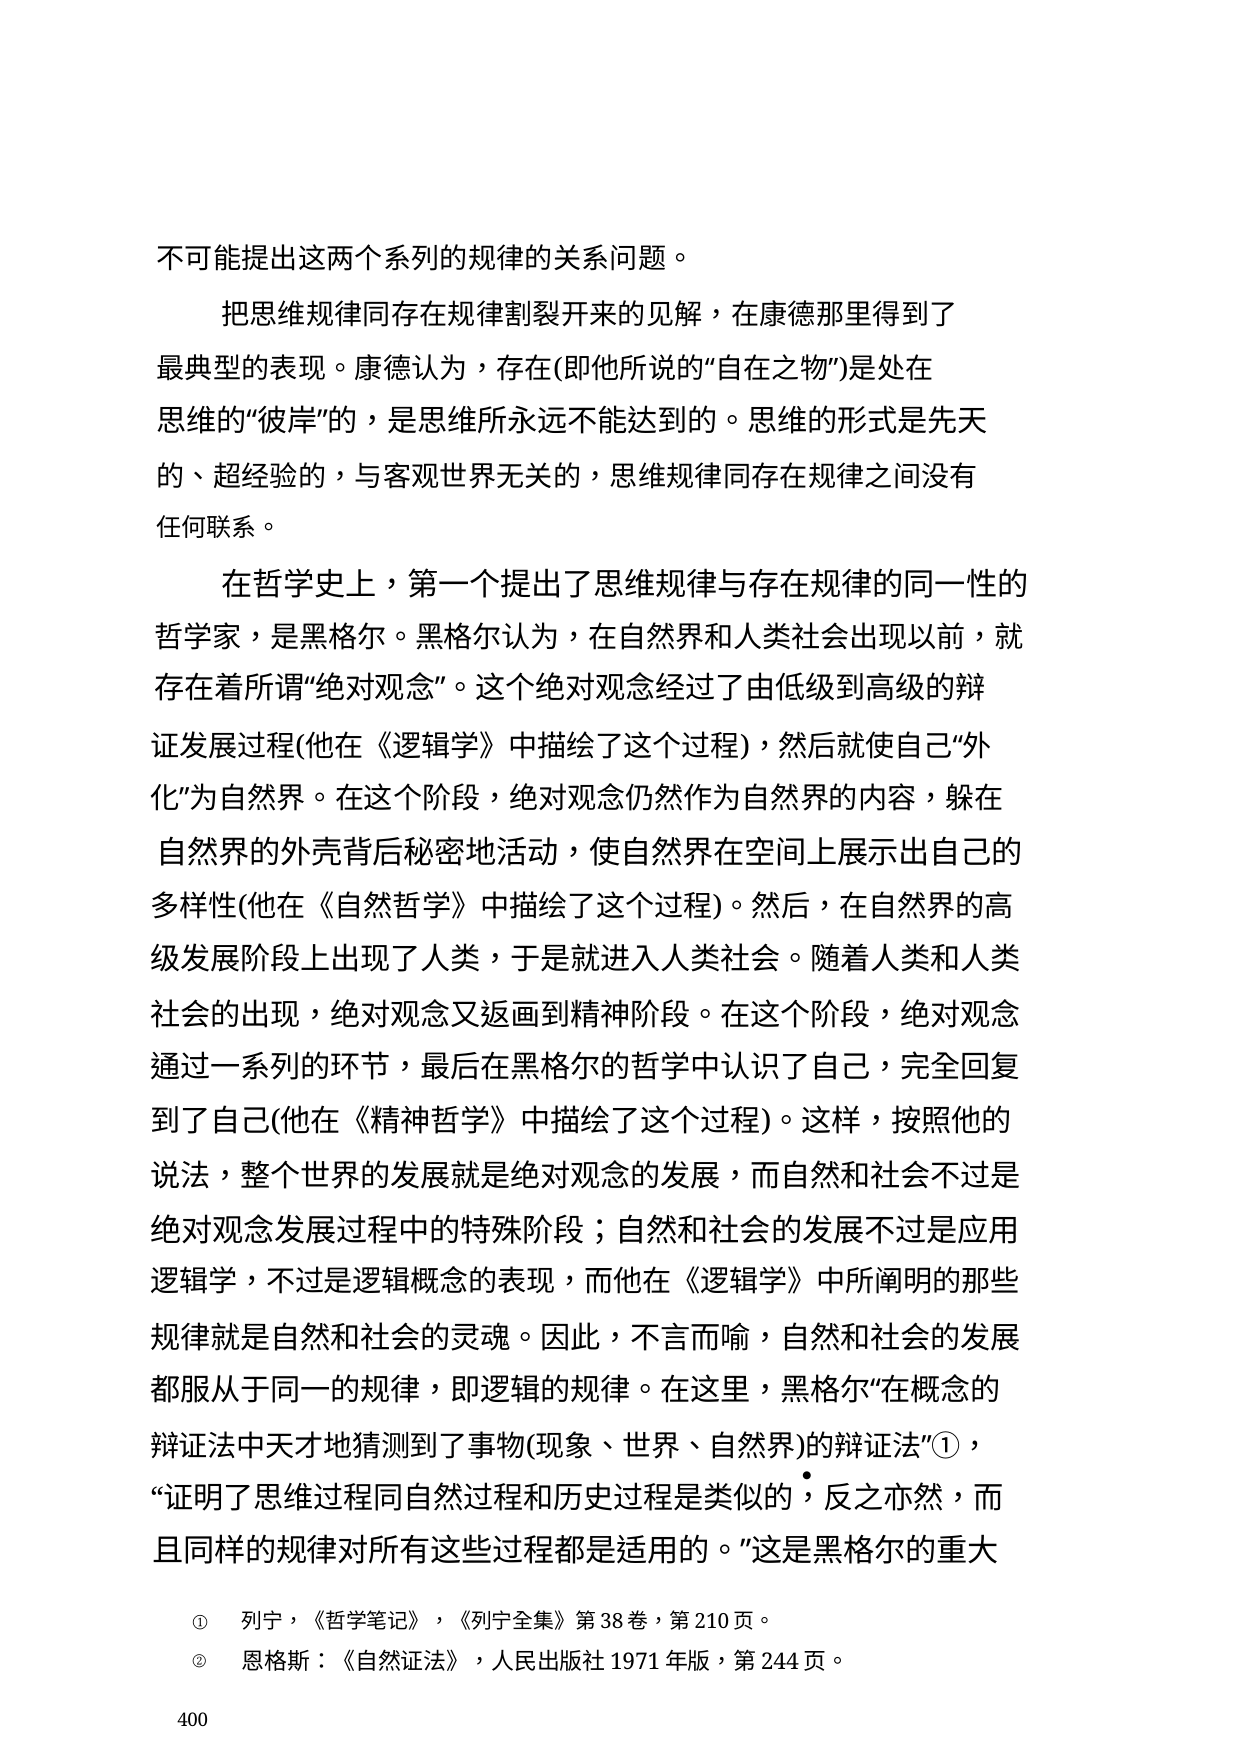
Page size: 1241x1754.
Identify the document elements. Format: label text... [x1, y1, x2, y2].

text 任何联系。 [156, 516, 319, 541]
text 级发展阶段上出现了人类，于是就进入人类社会。随着人类和人类 [150, 945, 1154, 975]
text 通过一系列的环节，最后在黑格尔的哲学中认识了自己，完全回复 [150, 1054, 1154, 1084]
text 的、超经验的，与客观世界无关的，思维规律同存在规律之间没有 [156, 464, 1101, 492]
text 把思维规律同存在规律割裂开来的见解，在康德那里得到了 [221, 302, 1155, 330]
text 列宁，《哲学笔记》，《列宁全集》第38卷，第210页。 [242, 1612, 830, 1633]
text 辩证法中天才地猜测到了事物(现象、世界、自然界)的辩证法”①， [150, 1433, 1145, 1462]
text 证发展过程(他在《逻辑学》中描绘了这个过程)，然后就使自己“外 [150, 733, 1154, 762]
text 化”为自然界。在这个阶段，绝对观念仍然作为自然界的内容，躲在 [150, 785, 1154, 814]
text 哲学家，是黑格尔。黑格尔认为，在自然界和人类社会出现以前，就 [154, 624, 1160, 653]
text 400 [177, 1712, 233, 1730]
text ① [192, 1612, 245, 1634]
text 到了自己(他在《精神哲学》中描绘了这个过程)。这样，按照他的 [150, 1108, 1154, 1138]
text 恩格斯：《自然证法》，人民出版社1971年版，第244页。 [242, 1652, 907, 1674]
text 不可能提出这两个系列的规律的关系问题。 [156, 245, 775, 274]
text 且同样的规律对所有这些过程都是适用的。”这是黑格尔的重大 [152, 1537, 1149, 1568]
text 绝对观念发展过程中的特殊阶段；自然和社会的发展不过是应用 [150, 1216, 1149, 1247]
text 说法，整个世界的发展就是绝对观念的发展，而自然和社会不过是 [150, 1162, 1154, 1192]
text 最典型的表现。康德认为，存在(即他所说的“自在之物”)是处在 [156, 356, 1155, 384]
text 在哲学史上，第一个提出了思维规律与存在规律的同一性的 [221, 570, 1160, 601]
text 思维的“彼岸”的，是思维所永远不能达到的。思维的形式是先天 [156, 408, 1155, 438]
text 逻辑学，不过是逻辑概念的表现，而他在《逻辑学》中所阐明的那些 [150, 1268, 1149, 1297]
text ② [192, 1652, 242, 1672]
text 存在着所谓“绝对观念”。这个绝对观念经过了由低级到高级的辩 [154, 674, 1160, 704]
text 多样性(他在《自然哲学》中描绘了这个过程)。然后，在自然界的高 [150, 893, 1154, 922]
text 都服从于同一的规律，即逻辑的规律。在这里，黑格尔“在概念的 [150, 1377, 1149, 1407]
text 规律就是自然和社会的灵魂。因此，不言而喻，自然和社会的发展 [150, 1324, 1149, 1354]
text “证明了思维过程同自然过程和历史过程是类似的，反之亦然，而 [150, 1485, 1149, 1515]
text 社会的出现，绝对观念又返画到精神阶段。在这个阶段，绝对观念 [150, 1002, 1154, 1032]
text 自然界的外壳背后秘密地活动，使自然界在空间上展示出自己的 [156, 839, 1154, 870]
